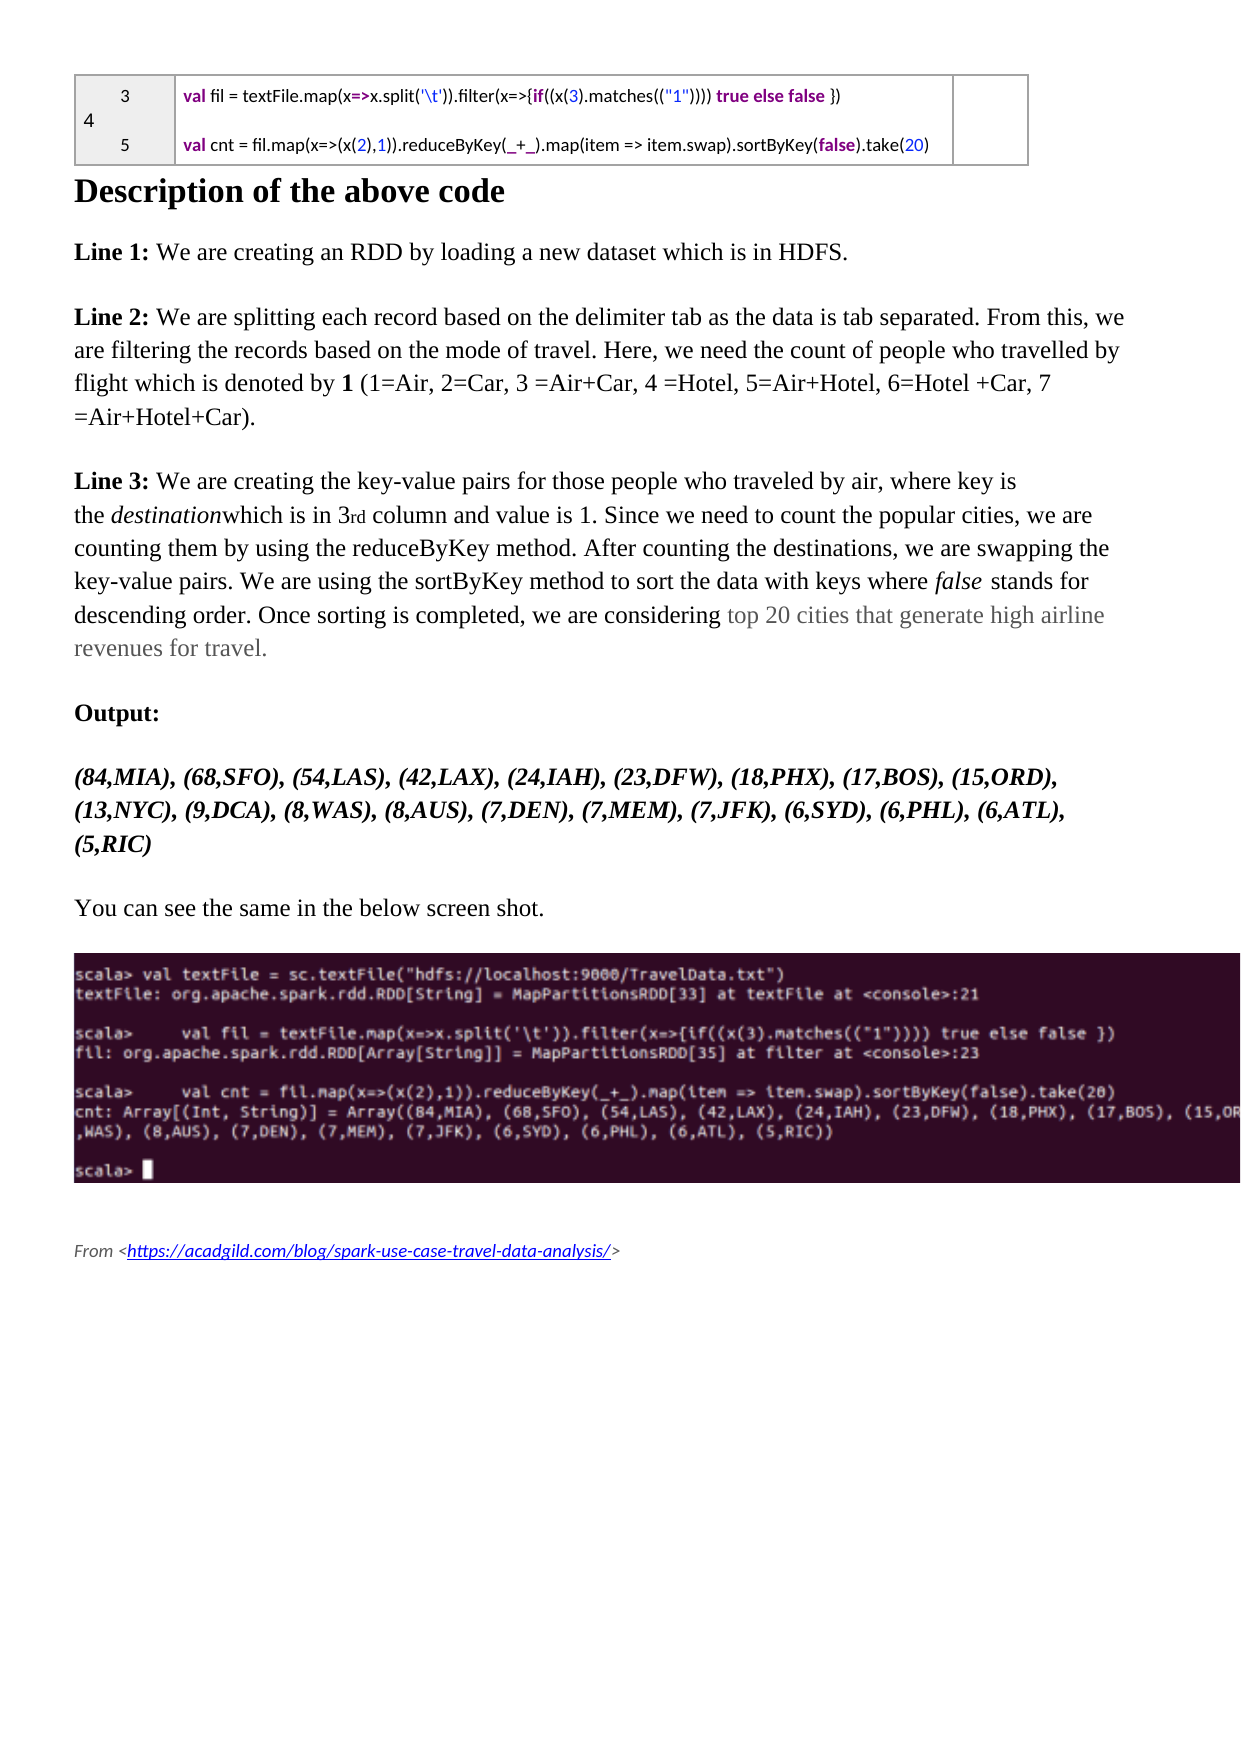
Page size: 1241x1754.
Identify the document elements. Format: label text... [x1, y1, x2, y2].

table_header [176, 76, 952, 164]
table_header 1 2 3 4 5 [76, 76, 174, 164]
text You can see the same in the below screen shot. [74, 889, 1152, 922]
text Line 1: We are creating an RDD by loading a new dataset which is in HDFS. [74, 233, 1152, 266]
text Line 3: We are creating the key-value pairs for those people who traveled by air, where key is the destinationwhich is in 3rd column and value is 1. Since we need to count the popular cities, we are counting them by using the reduceByKey method. After counting the destinations, we are swapping the key-value pairs. We are using the sortByKey method to sort the data with keys where false stands for descending order. Once sorting is completed, we are considering top 20 cities that generate high airline revenues for travel. [74, 462, 1152, 662]
text From <https://acadgild.com/blog/spark-use-case-travel-data-analysis/> [74, 1239, 1152, 1262]
text Line 2: We are splitting each record based on the delimiter tab as the data is tab separated. From this, we are filtering the records based on the mode of travel. Here, we need the count of people who travelled by flight which is denoted by 1 (1=Air, 2=Car, 3 =Air+Car, 4 =Hotel, 5=Air+Hotel, 6=Hotel +Car, 7 =Air+Hotel+Car). [74, 297, 1152, 431]
text (84,MIA), (68,SFO), (54,LAS), (42,LAX), (24,IAH), (23,DFW), (18,PHX), (17,BOS), (15,ORD), (13,NYC), (9,DCA), (8,WAS), (8,AUS), (7,DEN), (7,MEM), (7,JFK), (6,SYD), (6,PHL), (6,ATL), (5,RIC) [74, 758, 1152, 858]
picture [73, 953, 1241, 1183]
text Output: [74, 693, 1152, 726]
text Description of the above code [74, 166, 1152, 210]
table_header [954, 76, 1027, 164]
